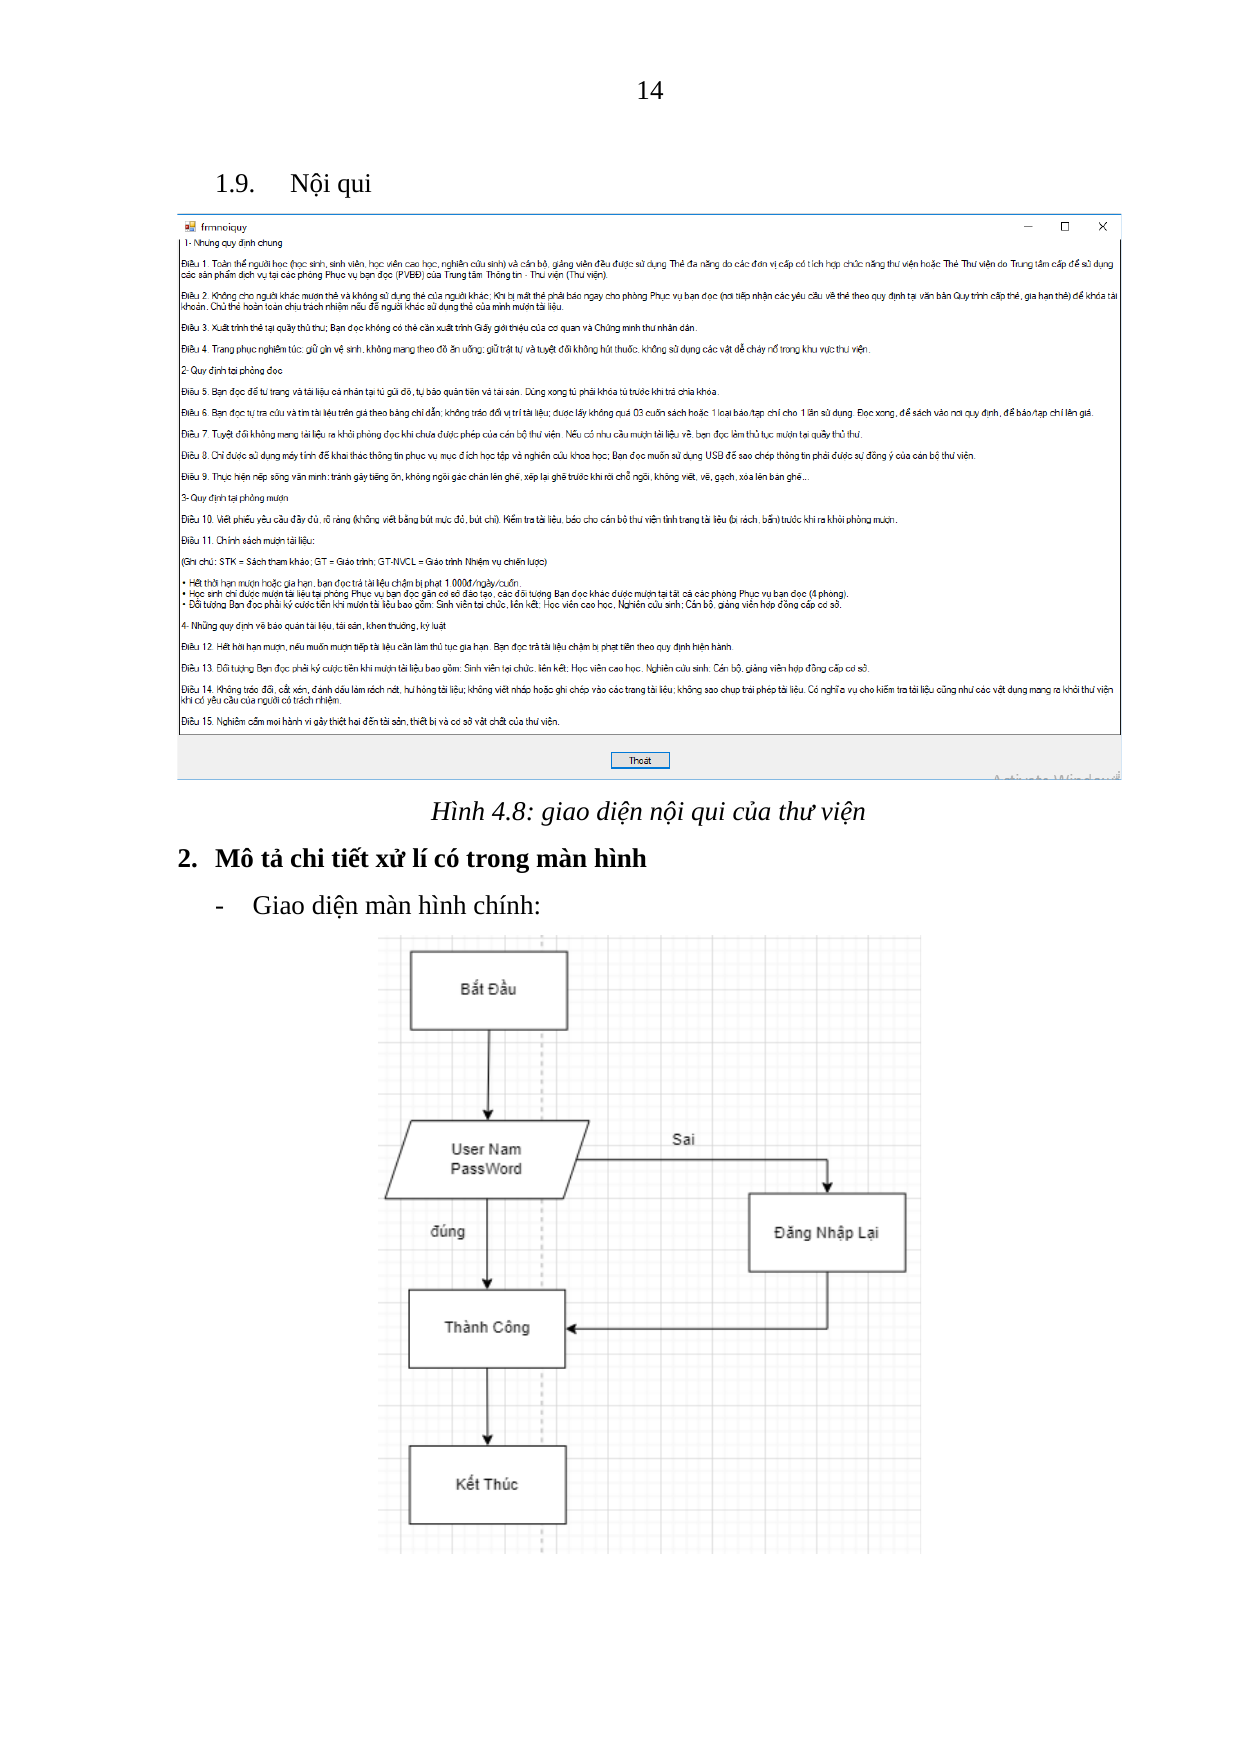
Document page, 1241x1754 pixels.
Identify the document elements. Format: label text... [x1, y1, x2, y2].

text Hình 4.8: giao diện nội qui của thư viện [177, 795, 1122, 827]
list Giao diện màn hình chính: [215, 889, 1122, 920]
picture [177, 213, 1122, 780]
list Nội qui [215, 167, 1122, 198]
text Mô tả chi tiết xử lí có trong màn hình [177, 842, 1122, 873]
picture [378, 935, 922, 1554]
